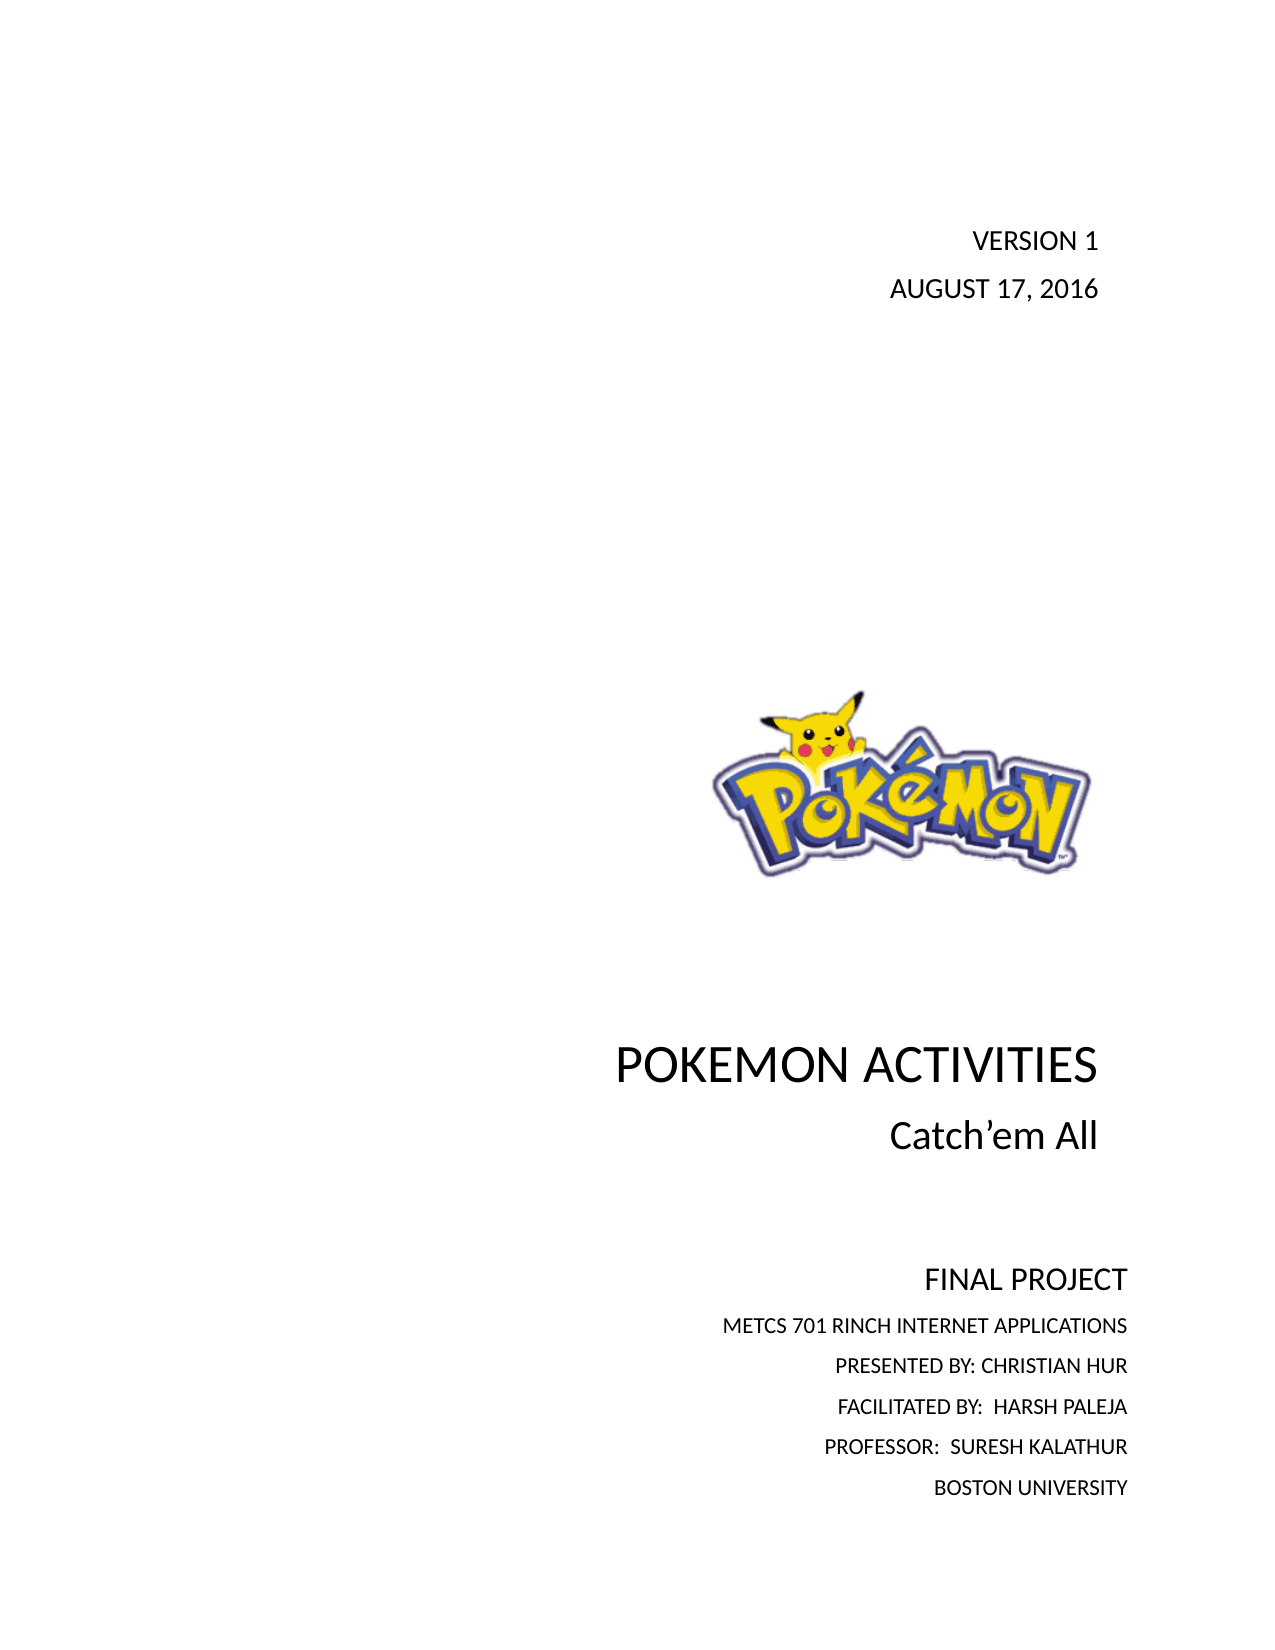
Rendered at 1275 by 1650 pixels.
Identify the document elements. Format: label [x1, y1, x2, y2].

picture [706, 682, 1099, 880]
